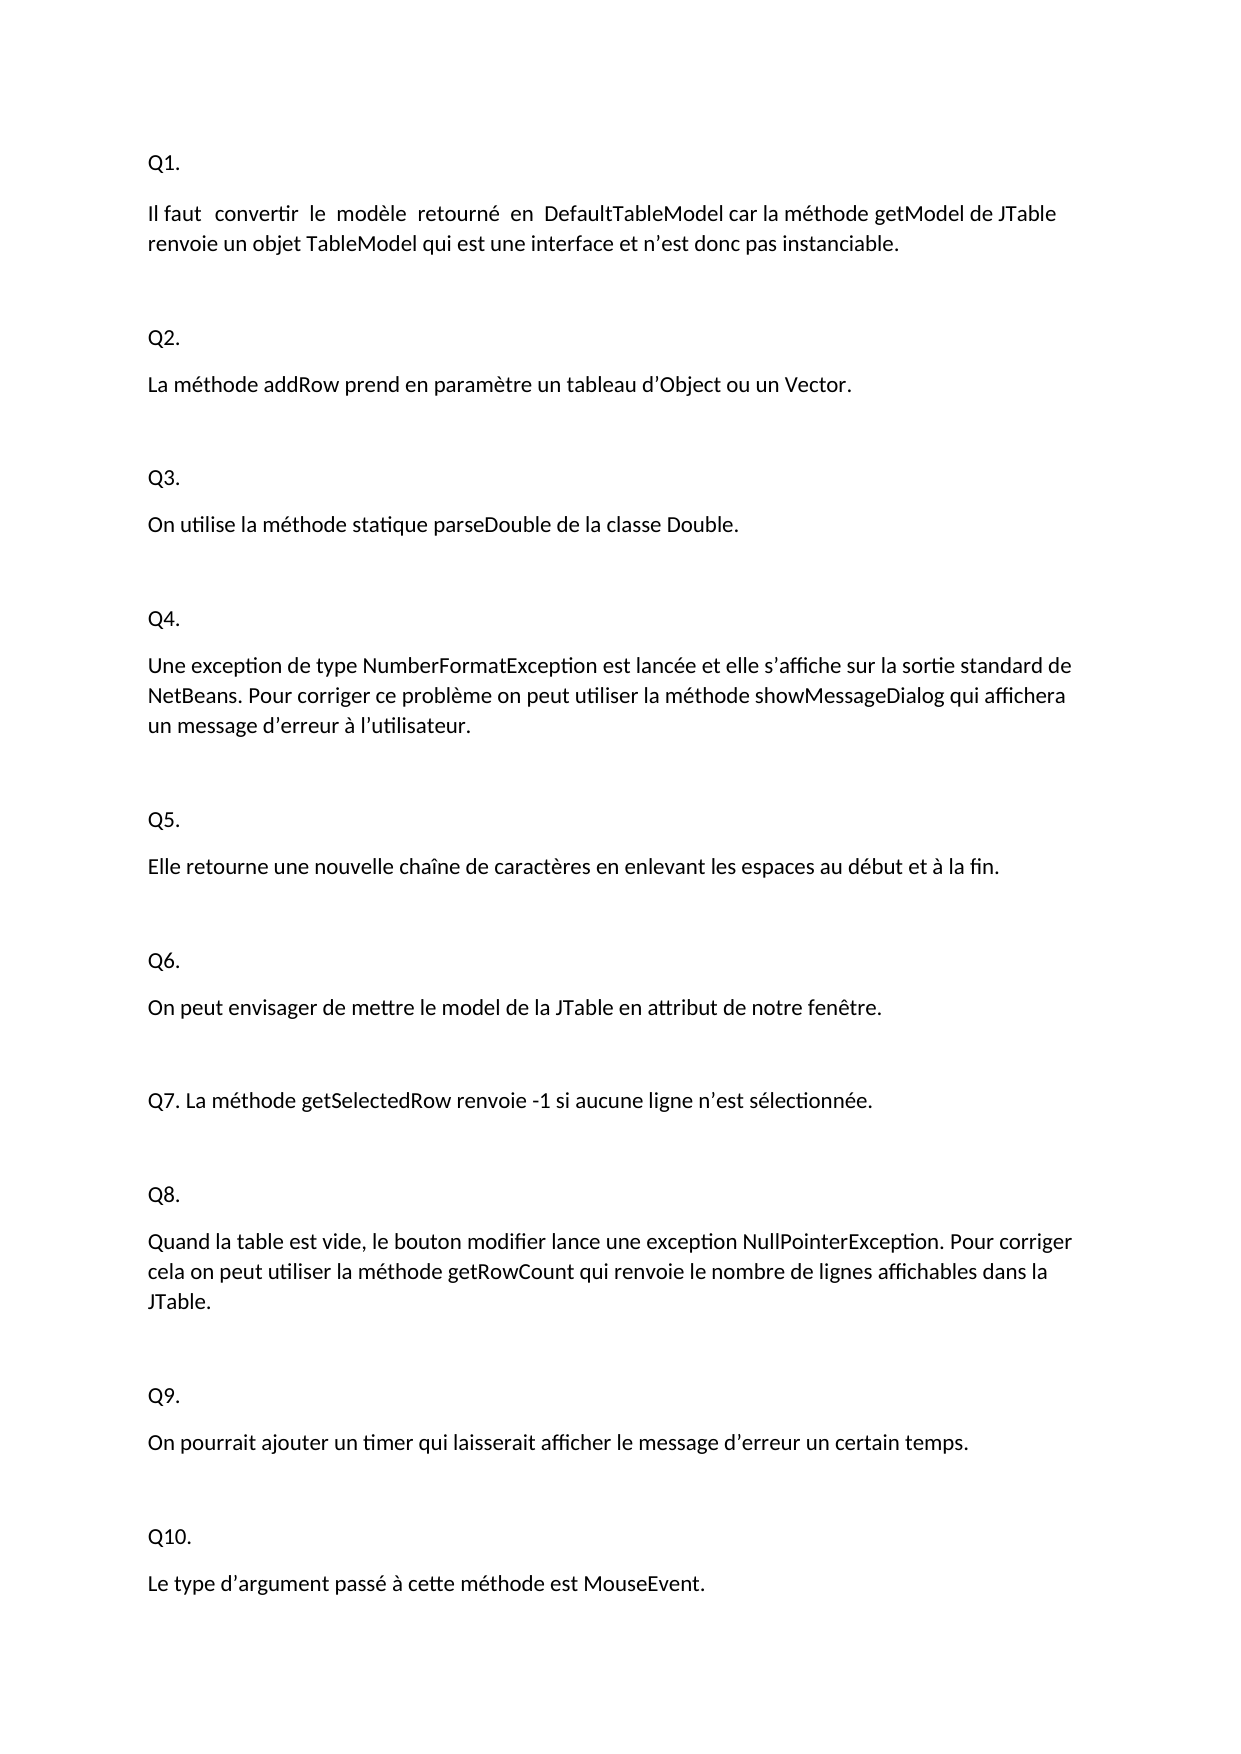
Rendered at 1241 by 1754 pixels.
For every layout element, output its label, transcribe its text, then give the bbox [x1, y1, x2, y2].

text Une exception de type NumberFormatException est lancée et elle s’affiche sur la sortie standard de NetBeans. Pour corriger ce problème on peut utiliser la méthode showMessageDialog qui affichera un message d’erreur à l’utilisateur. [148, 651, 1093, 739]
text Il faut convertir le modèle retourné en DefaultTableModel car la méthode getModel de JTable renvoie un objet TableModel qui est une interface et n’est donc pas instanciable. [148, 194, 1093, 257]
text Q4. [148, 604, 1093, 632]
text On pourrait ajouter un timer qui laisserait afficher le message d’erreur un certain temps. [148, 1428, 1093, 1456]
text Le type d’argument passé à cette méthode est MouseEvent. [148, 1569, 1093, 1597]
text La méthode addRow prend en paramètre un tableau d’Object ou un Vector. [148, 370, 1093, 398]
text Q8. [148, 1180, 1093, 1208]
text Q2. [148, 323, 1093, 351]
text On utilise la méthode statique parseDouble de la classe Double. [148, 510, 1093, 538]
text Q5. [148, 805, 1093, 833]
text Q10. [148, 1522, 1093, 1550]
text Q7. La méthode getSelectedRow renvoie -1 si aucune ligne n’est sélectionnée. [148, 1086, 1093, 1114]
text Quand la table est vide, le bouton modifier lance une exception NullPointerException. Pour corriger cela on peut utiliser la méthode getRowCount qui renvoie le nombre de lignes affichables dans la JTable. [148, 1227, 1093, 1315]
text Q1. [148, 148, 1093, 176]
text On peut envisager de mettre le model de la JTable en attribut de notre fenêtre. [148, 993, 1093, 1021]
text Q9. [148, 1381, 1093, 1409]
text Q3. [148, 463, 1093, 491]
text Q6. [148, 946, 1093, 974]
text Elle retourne une nouvelle chaîne de caractères en enlevant les espaces au début et à la fin. [148, 852, 1093, 880]
